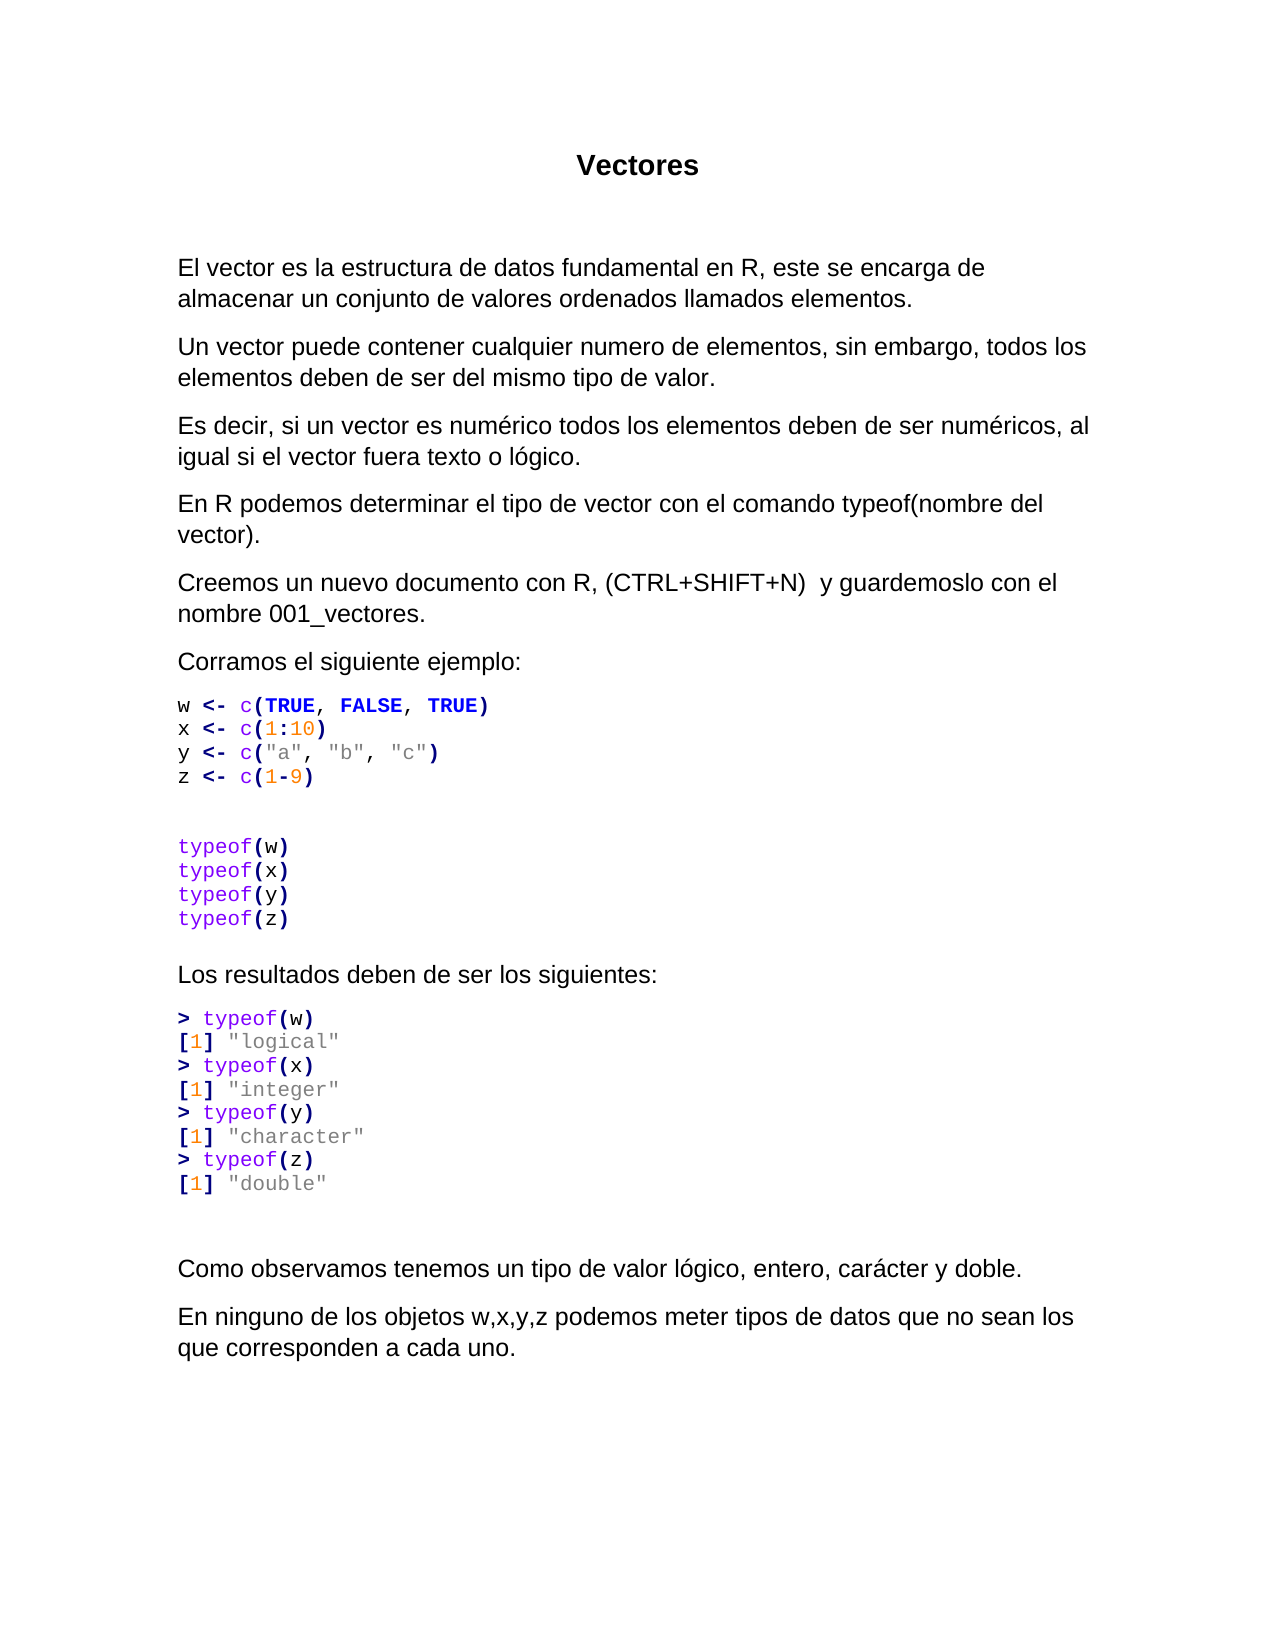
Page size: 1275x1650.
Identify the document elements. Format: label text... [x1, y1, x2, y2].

text [1] "double" [177, 1173, 1098, 1197]
text Corramos el siguiente ejemplo: [177, 647, 1098, 676]
text x <- c(1:10) [177, 718, 1098, 742]
text [1] "character" [177, 1126, 1098, 1149]
text w <- c(TRUE, FALSE, TRUE) [177, 695, 1098, 718]
text En R podemos determinar el tipo de vector con el comando typeof(nombre del vector). [177, 489, 1098, 549]
text Como observamos tenemos un tipo de valor lógico, entero, carácter y doble. [177, 1254, 1098, 1283]
text Un vector puede contener cualquier numero de elementos, sin embargo, todos los elementos deben de ser del mismo tipo de valor. [177, 332, 1098, 392]
text En ninguno de los objetos w,x,y,z podemos meter tipos de datos que no sean los que corresponden a cada uno. [177, 1302, 1098, 1362]
text Creemos un nuevo documento con R, (CTRL+SHIFT+N) y guardemoslo con el nombre 001_vectores. [177, 568, 1098, 628]
text [1] "logical" [177, 1031, 1098, 1055]
text > typeof(z) [177, 1149, 1098, 1173]
text typeof(z) [177, 907, 1098, 931]
text Es decir, si un vector es numérico todos los elementos deben de ser numéricos, al igual si el vector fuera texto o lógico. [177, 411, 1098, 471]
text typeof(y) [177, 884, 1098, 907]
text z <- c(1-9) [177, 766, 1098, 789]
text typeof(w) [177, 837, 1098, 860]
text Los resultados deben de ser los siguientes: [177, 960, 1098, 989]
text y <- c("a", "b", "c") [177, 742, 1098, 766]
text typeof(x) [177, 860, 1098, 884]
text Vectores [177, 148, 1098, 181]
text > typeof(y) [177, 1102, 1098, 1126]
text [1] "integer" [177, 1078, 1098, 1102]
text El vector es la estructura de datos fundamental en R, este se encarga de almacenar un conjunto de valores ordenados llamados elementos. [177, 253, 1098, 313]
text > typeof(w) [177, 1008, 1098, 1031]
text > typeof(x) [177, 1055, 1098, 1078]
